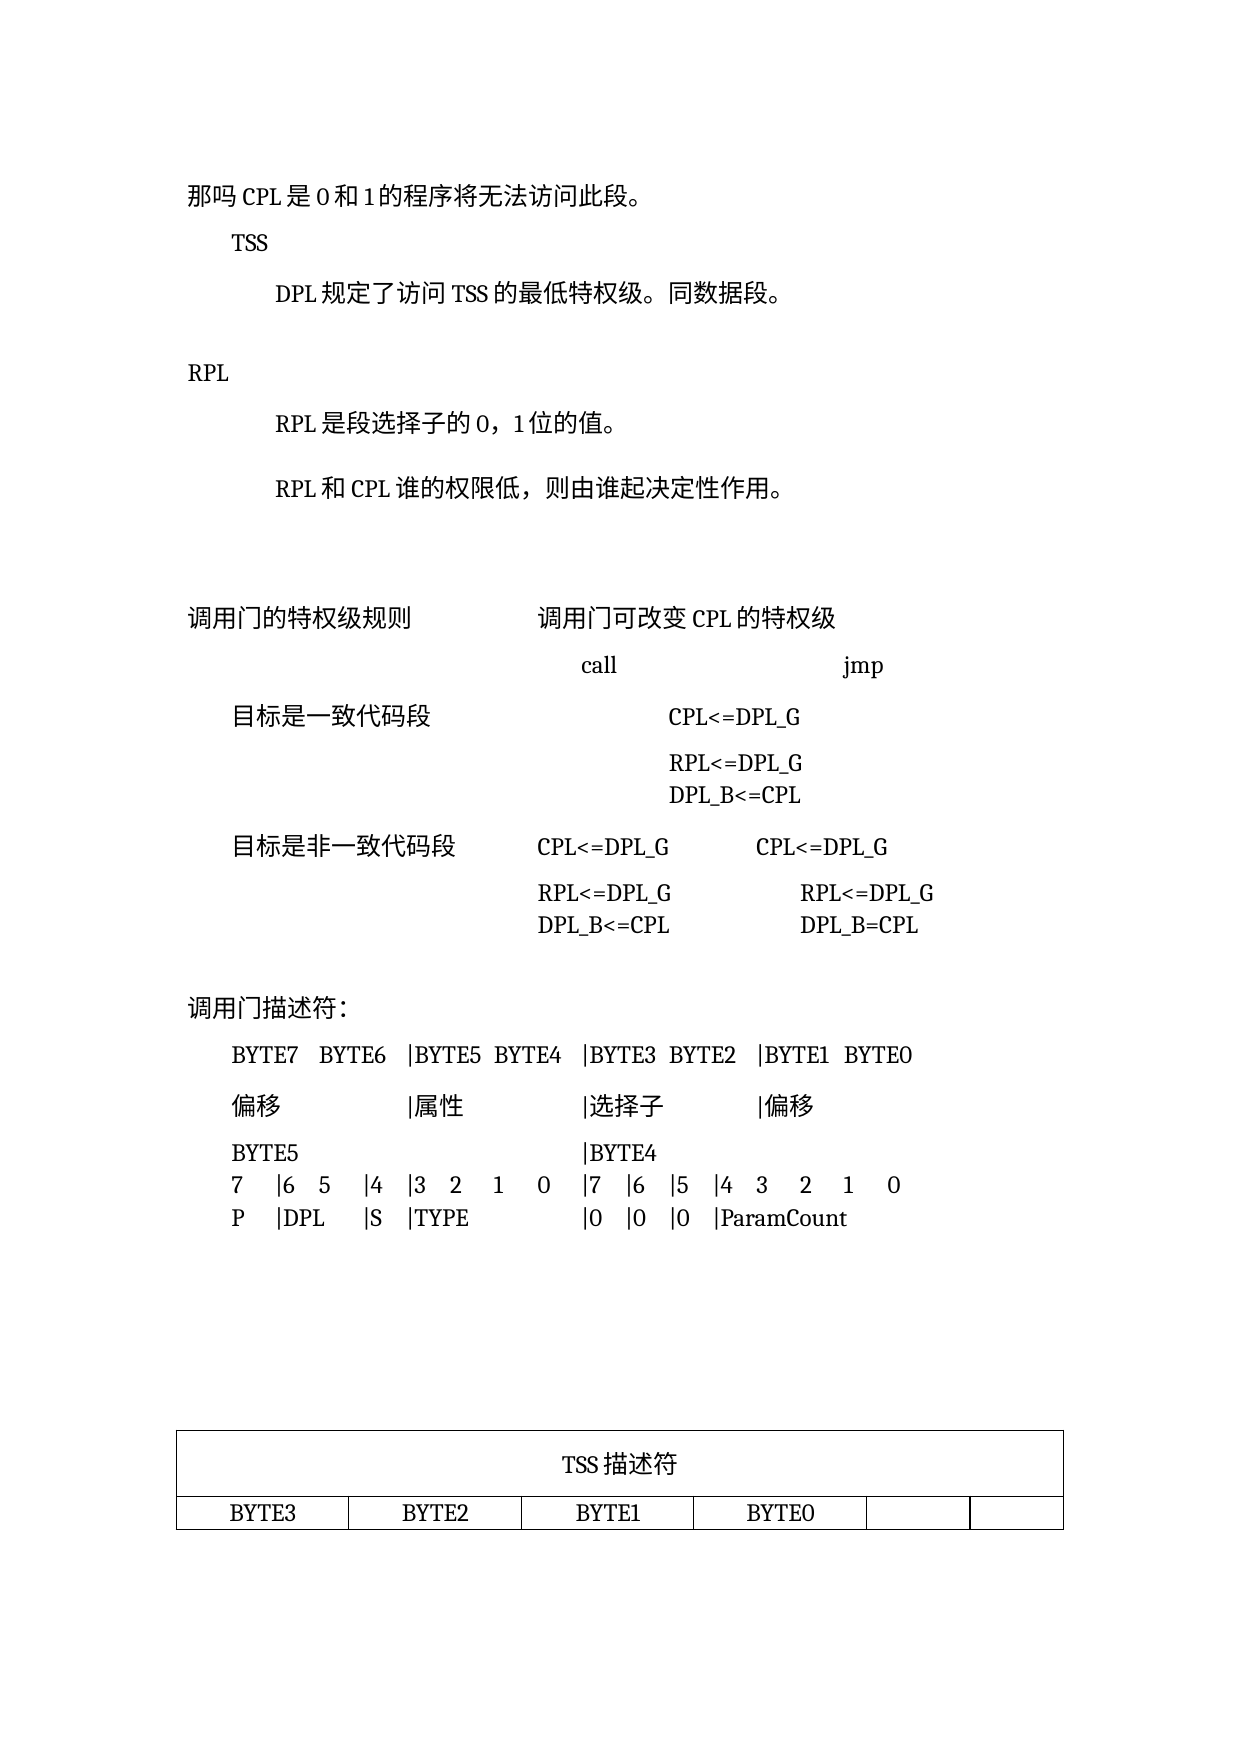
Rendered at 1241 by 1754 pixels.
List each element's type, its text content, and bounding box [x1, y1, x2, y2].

text TSS [187, 227, 1053, 259]
text RPL<=DPL_G [187, 747, 1053, 779]
text 偏移 |属性 |选择子 |偏移 [187, 1072, 1053, 1137]
table_cell BYTE3 [177, 1497, 348, 1529]
text DPL_B<=CPL [187, 779, 1053, 812]
text RPL [187, 357, 1053, 389]
text DPL规定了访问TSS的最低特权级。同数据段。 [187, 259, 1053, 324]
text 调用门的特权级规则 调用门可改变CPL的特权级 [187, 584, 1053, 649]
table_cell BYTE0 [694, 1497, 866, 1529]
text 目标是一致代码段 CPL<=DPL_G [187, 682, 1053, 747]
table_cell [867, 1497, 969, 1529]
text RPL和CPL谁的权限低，则由谁起决定性作用。 [187, 454, 1053, 519]
text P |DPL |S |TYPE |0 |0 |0 |ParamCount [187, 1202, 1053, 1234]
text RPL是段选择子的0，1位的值。 [187, 389, 1053, 454]
text call jmp [187, 649, 1053, 682]
text DPL_B<=CPL DPL_B=CPL [187, 909, 1053, 942]
text RPL<=DPL_G RPL<=DPL_G [187, 877, 1053, 909]
text BYTE5 |BYTE4 [187, 1137, 1053, 1169]
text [187, 162, 1053, 227]
text BYTE7 BYTE6 |BYTE5 BYTE4 |BYTE3 BYTE2 |BYTE1 BYTE0 [187, 1039, 1053, 1072]
text 目标是非一致代码段 CPL<=DPL_G CPL<=DPL_G [187, 812, 1053, 877]
text 7 |6 5 |4 |3 2 1 0 |7 |6 |5 |4 3 2 1 0 [187, 1169, 1053, 1202]
table_cell [971, 1497, 1063, 1529]
table_header TSS描述符 [177, 1431, 1063, 1496]
text 调用门描述符： [187, 974, 1053, 1039]
table_cell BYTE2 [349, 1497, 521, 1529]
table_cell BYTE1 [522, 1497, 693, 1529]
